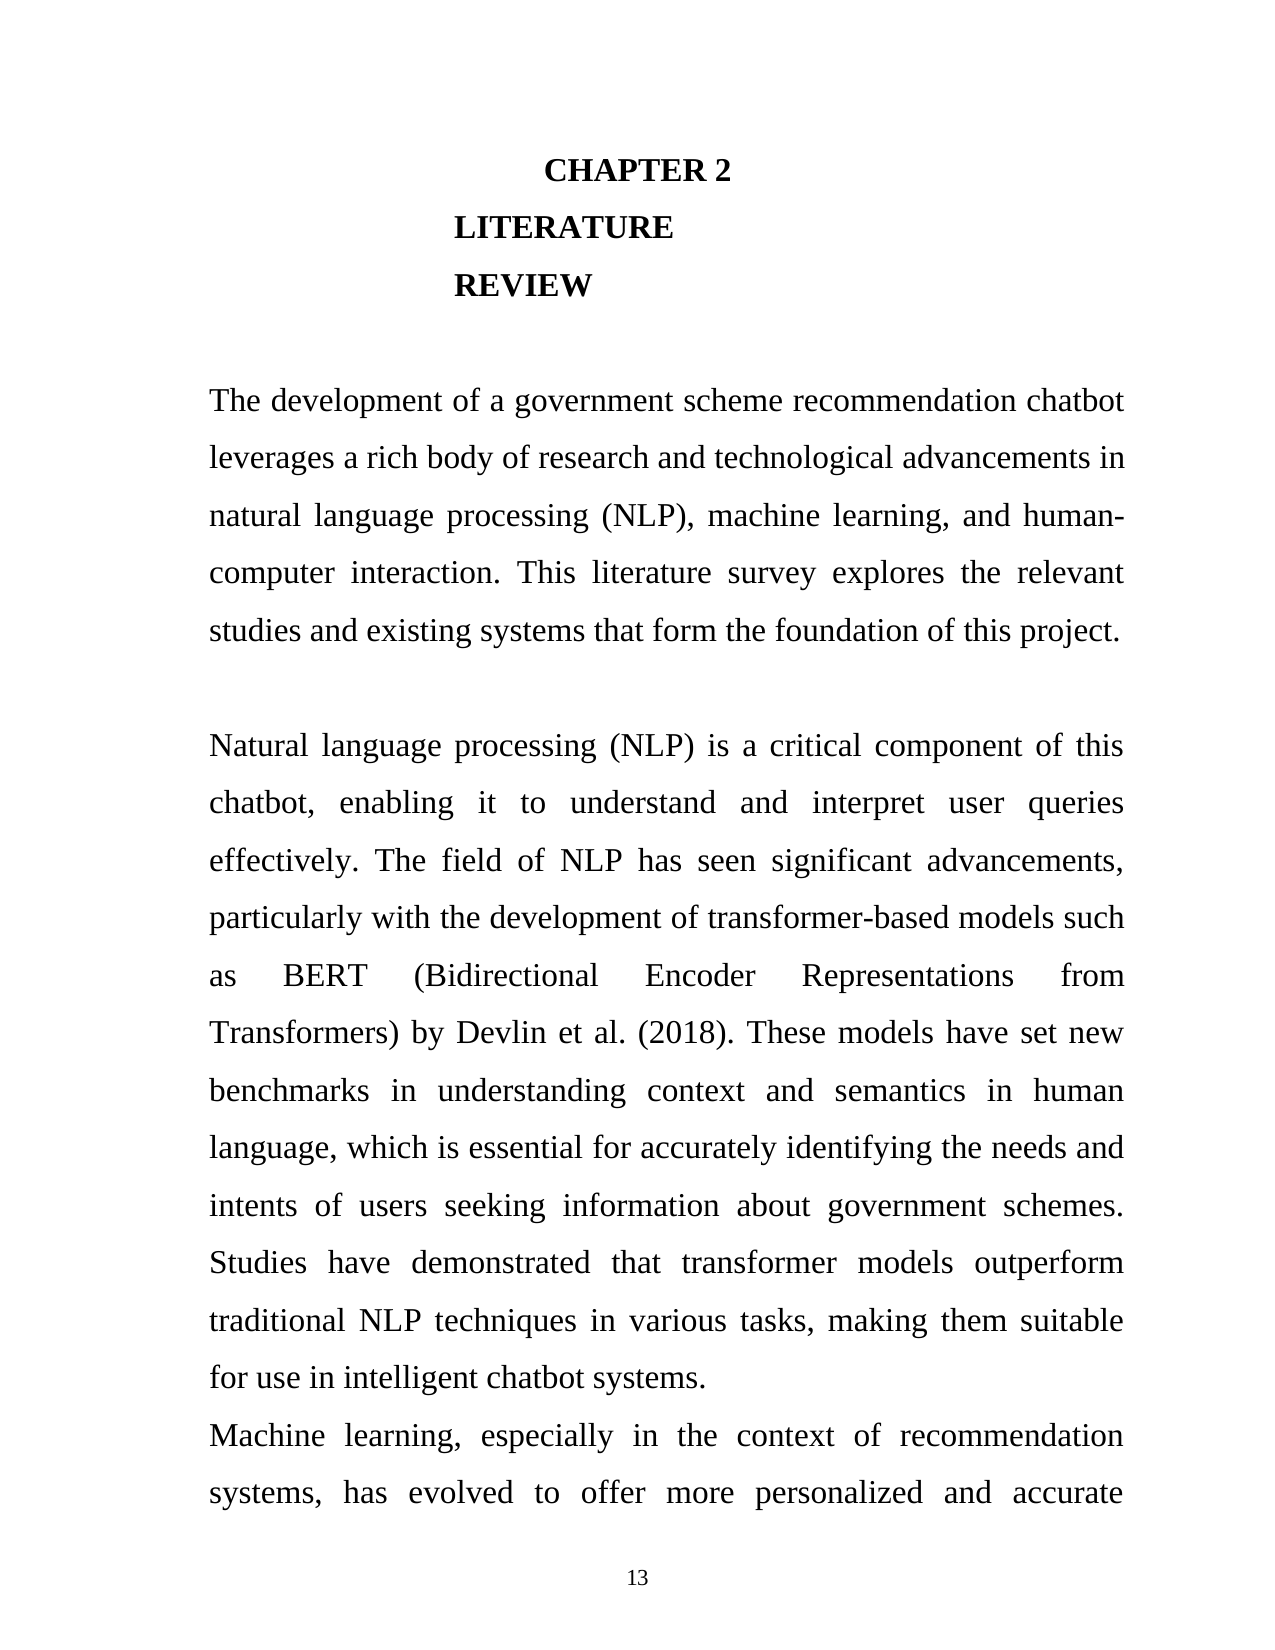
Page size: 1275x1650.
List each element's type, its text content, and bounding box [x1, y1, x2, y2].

text The development of a government scheme recommendation chatbot leverages a rich body of research and technological advancements in natural language processing (NLP), machine learning, and human- computer interaction. This literature survey explores the relevant studies and existing systems that form the foundation of this project. [209, 380, 1126, 648]
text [209, 1415, 1125, 1511]
text Natural language processing (NLP) is a critical component of this chatbot, enabling it to understand and interpret user queries effectively. The field of NLP has seen significant advancements, particularly with the development of transformer-based models such as BERT (Bidirectional Encoder Representations from Transformers) by Devlin et al. (2018). These models have set new benchmarks in understanding context and semantics in human language, which is essential for accurately identifying the needs and intents of users seeking information about government schemes. Studies have demonstrated that transformer models outperform traditional NLP techniques in various tasks, making them suitable for use in intelligent chatbot systems. [209, 725, 1125, 1396]
subtitle CHAPTER 2 LITERATURE REVIEW [454, 150, 822, 303]
